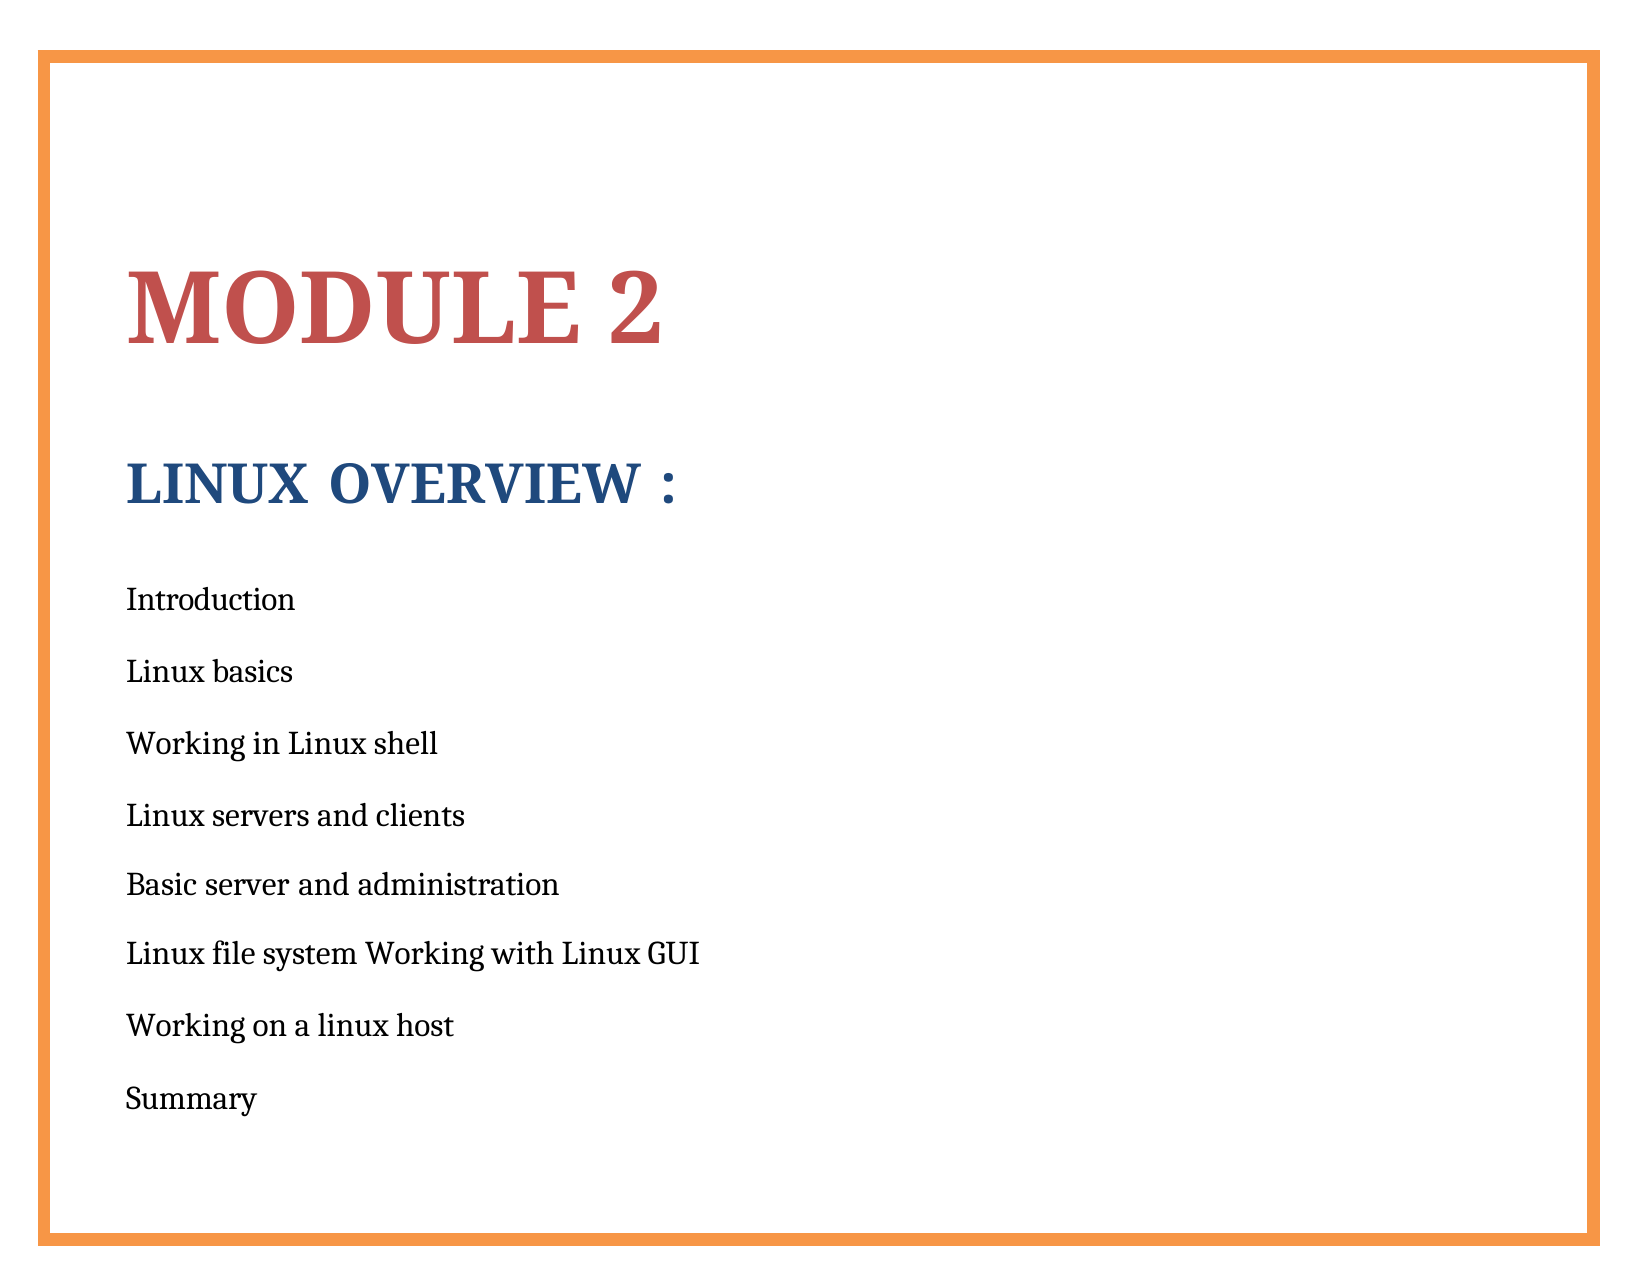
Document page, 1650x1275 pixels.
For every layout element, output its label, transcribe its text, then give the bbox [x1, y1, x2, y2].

text Working in Linux shell Linux servers and clients [126, 724, 488, 834]
text Summary [126, 1079, 1537, 1117]
subtitle MODULE 2 [126, 237, 1537, 373]
text Basic server and administration [126, 868, 1537, 903]
subtitle LINUX OVERVIEW : [126, 445, 1537, 520]
text Introduction Linux basics [126, 580, 355, 690]
text Linux file system Working with Linux GUI Working on a linux host [126, 935, 736, 1045]
